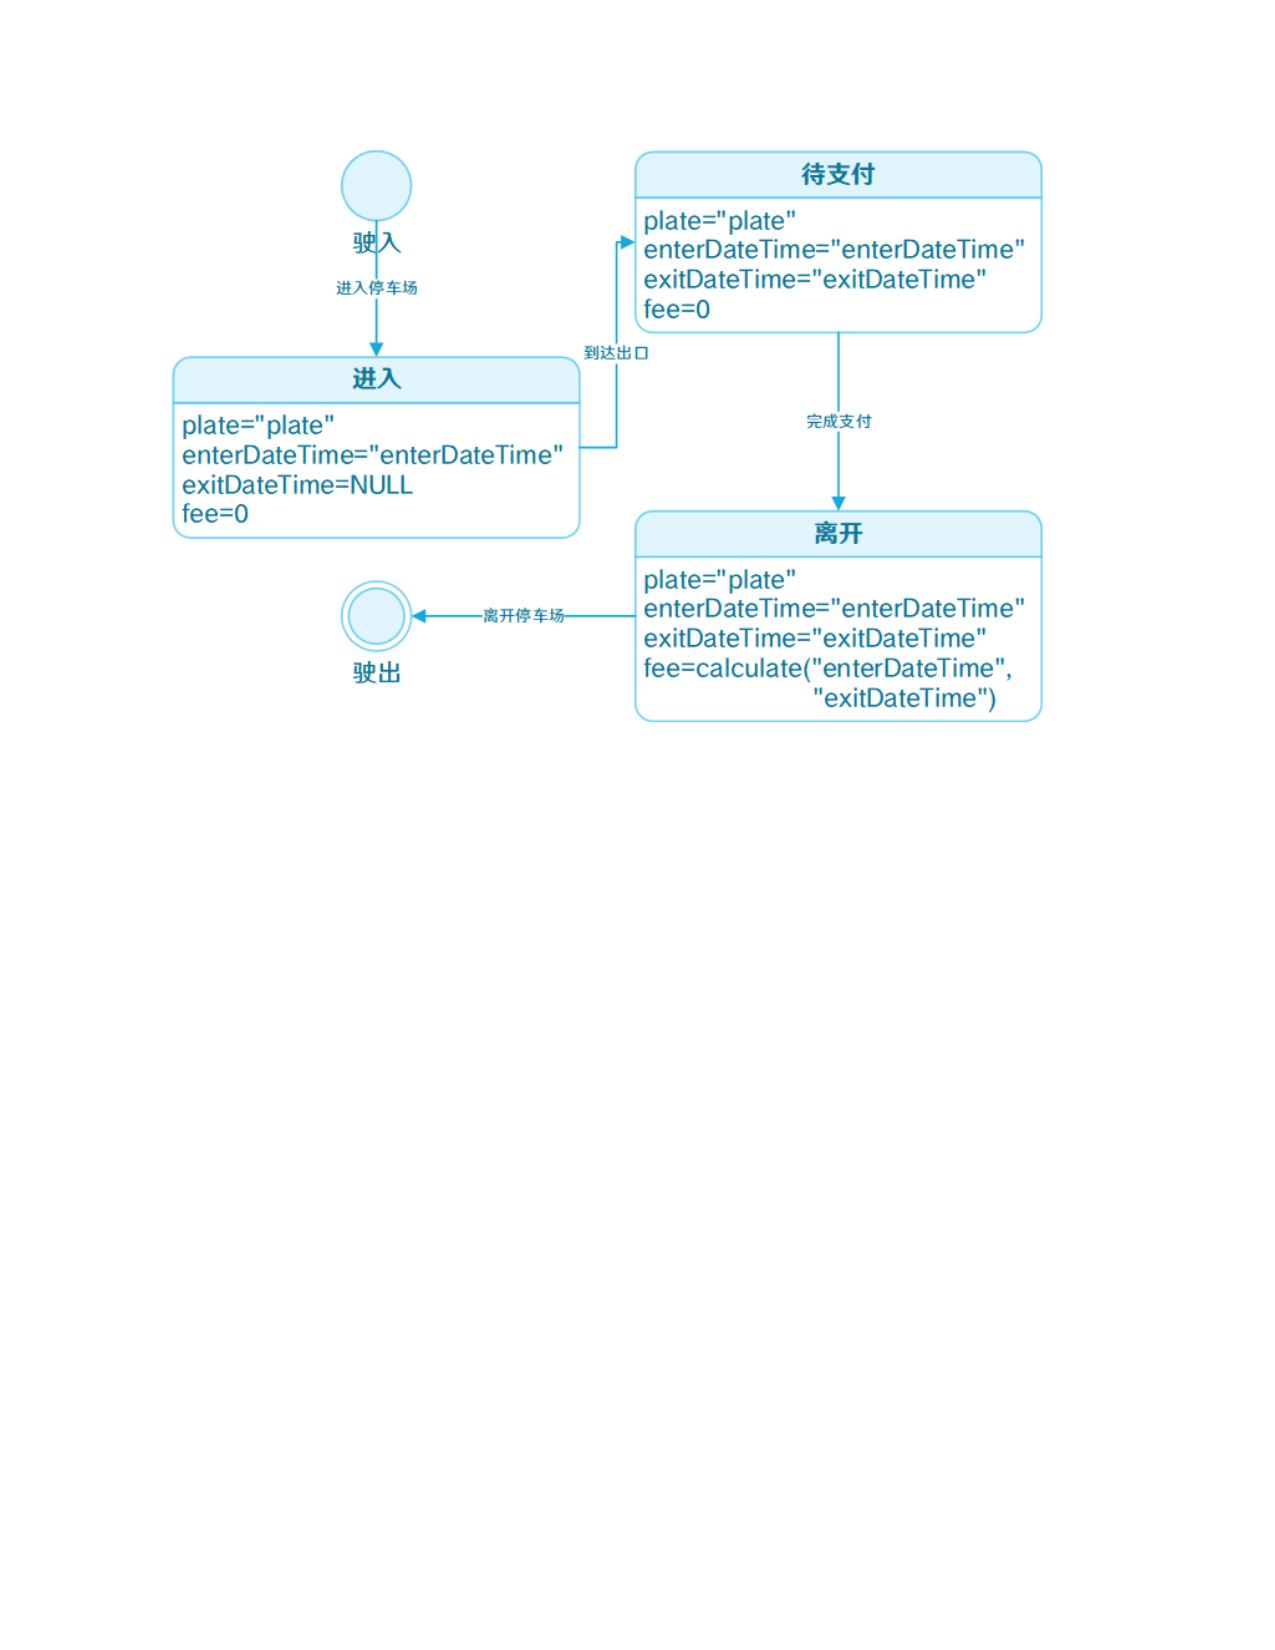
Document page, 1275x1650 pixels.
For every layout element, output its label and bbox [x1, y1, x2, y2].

picture [168, 150, 1044, 726]
